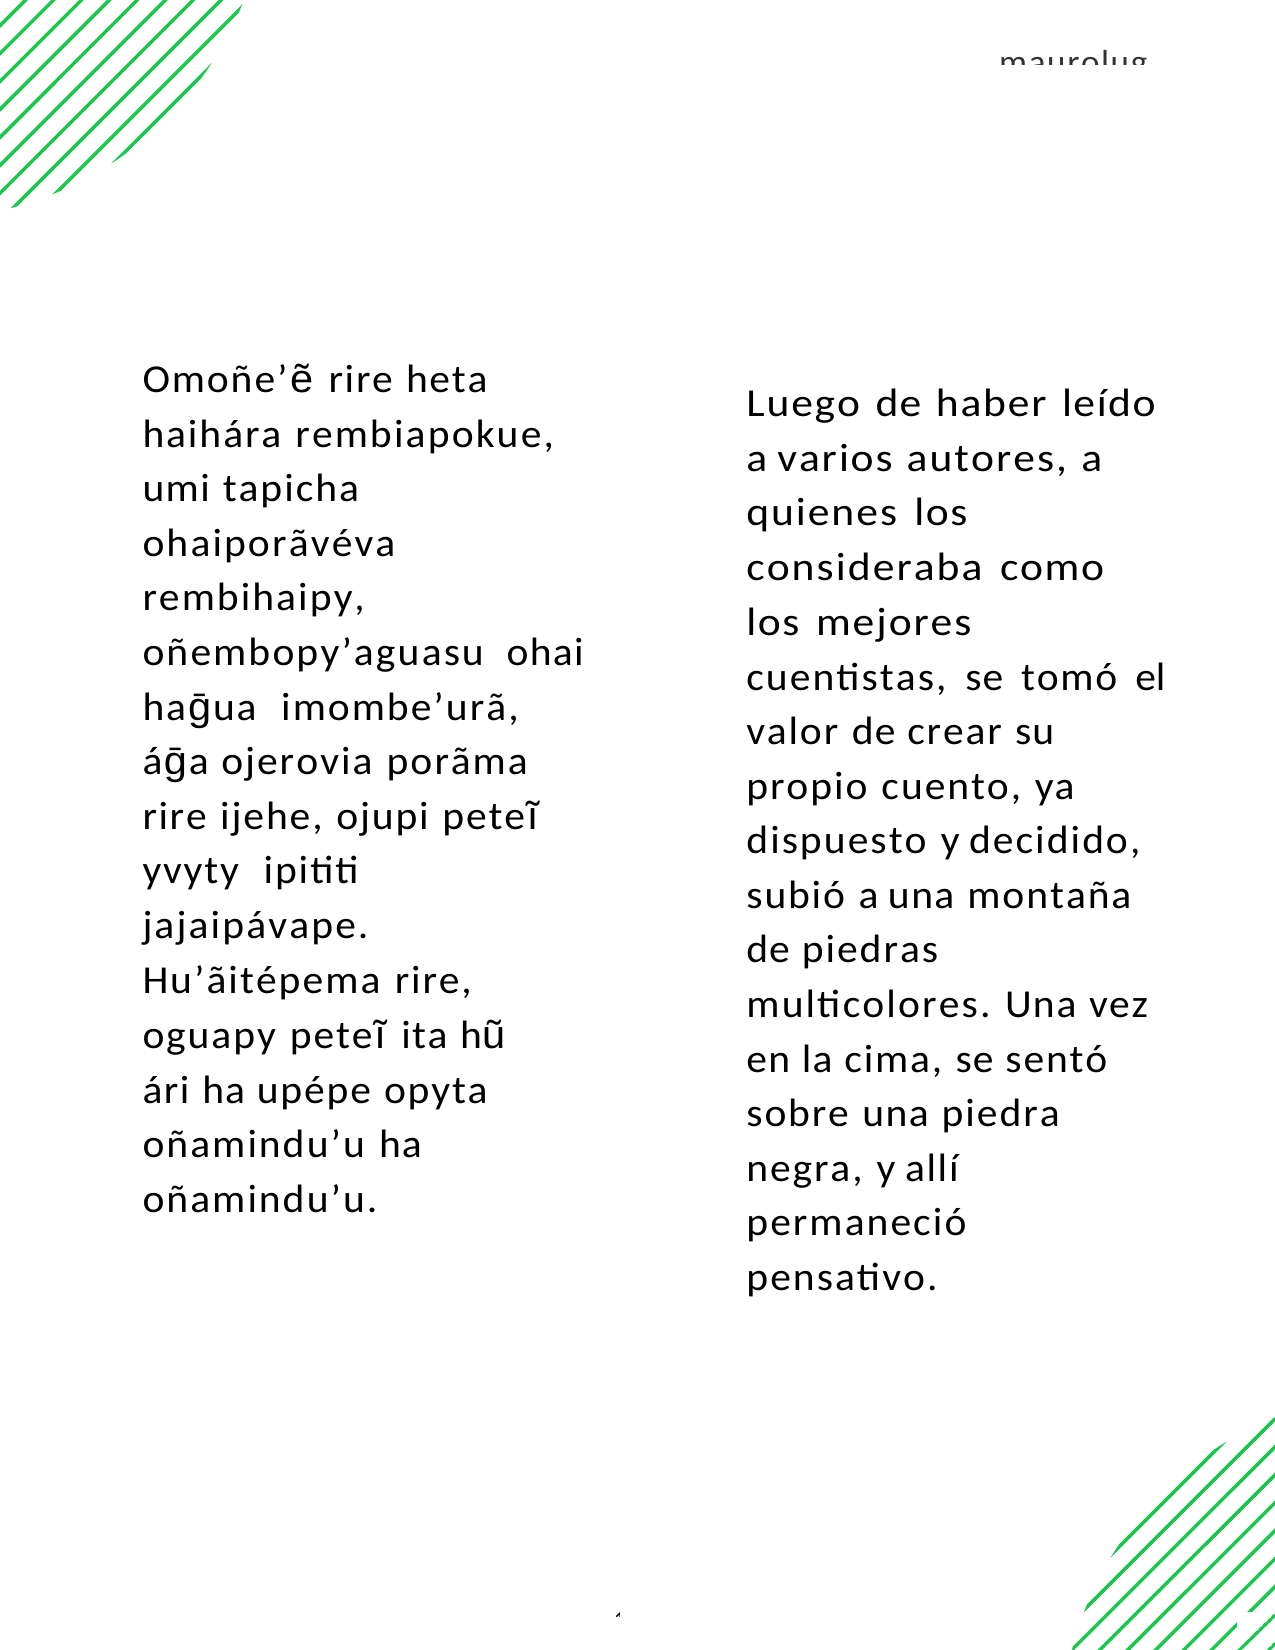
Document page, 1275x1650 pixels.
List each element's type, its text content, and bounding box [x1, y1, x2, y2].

text Hu’ãitépema rire, oguapy peteĩ ita hũ ári ha upépe opyta oñamindu’u ha oñamindu’u. [142, 956, 552, 1222]
picture [1236, 1611, 1275, 1650]
text Omoñe’ẽ rire heta haihára rembiapokue, umi tapicha ohaiporãvéva rembihaipy, oñembopy’aguasu ohai haḡua imombe’urã, áḡa ojerovia porãma rire ijehe, ojupi peteĩ yvyty ipititi jajaipávape. [142, 354, 588, 948]
text Luego de haber leído a varios autores, a quienes los consideraba como los mejores [746, 378, 1159, 645]
text cuentistas, se tomó el valor de crear su propio cuento, ya dispuesto y decidido, subió a una montaña de piedras multicolores. Una vez en la cima, se sentó sobre una piedra negra, y allí permaneció pensativo. [746, 652, 1170, 1300]
